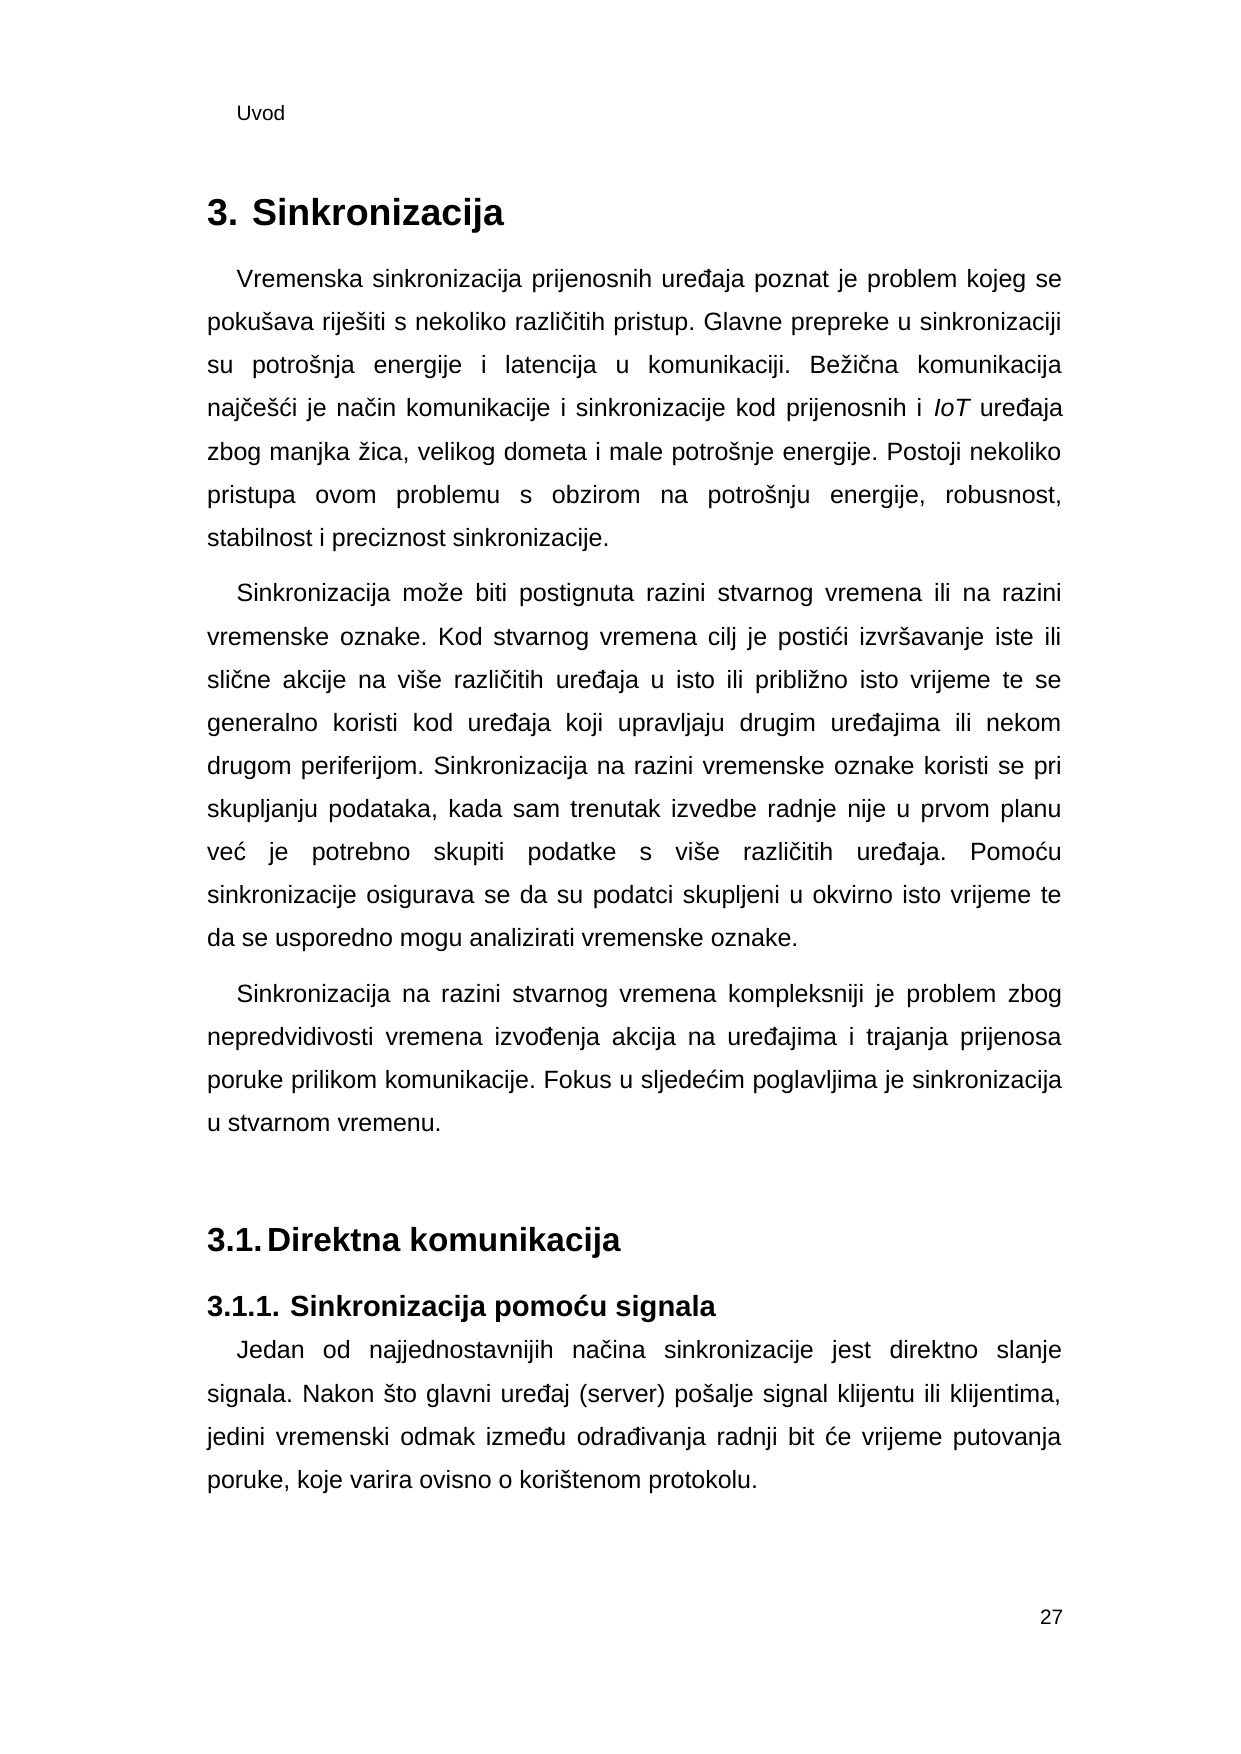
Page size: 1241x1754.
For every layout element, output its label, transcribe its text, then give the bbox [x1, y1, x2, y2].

subtitle Sinkronizacija [207, 190, 1063, 233]
text Jedan od najjednostavnijih načina sinkronizacije jest direktno slanje signala. Nakon što glavni uređaj (server) pošalje signal klijentu ili klijentima, jedini vremenski odmak između odrađivanja radnji bit će vrijeme putovanja poruke, koje varira ovisno o korištenom protokolu. [207, 1335, 1063, 1493]
subtitle Sinkronizacija pomoću signala [207, 1289, 1063, 1323]
text Sinkronizacija na razini stvarnog vremena kompleksniji je problem zbog nepredvidivosti vremena izvođenja akcija na uređajima i trajanja prijenosa poruke prilikom komunikacije. Fokus u sljedećim poglavljima je sinkronizacija u stvarnom vremenu. [207, 979, 1063, 1137]
subtitle Direktna komunikacija [207, 1220, 1063, 1258]
text Sinkronizacija može biti postignuta razini stvarnog vremena ili na razini vremenske oznake. Kod stvarnog vremena cilj je postići izvršavanje iste ili slične akcije na više različitih uređaja u isto ili približno isto vrijeme te se generalno koristi kod uređaja koji upravljaju drugim uređajima ili nekom drugom periferijom. Sinkronizacija na razini vremenske oznake koristi se pri skupljanju podataka, kada sam trenutak izvedbe radnje nije u prvom planu već je potrebno skupiti podatke s više različitih uređaja. Pomoću sinkronizacije osigurava se da su podatci skupljeni u okvirno isto vrijeme te da se usporedno mogu analizirati vremenske oznake. [207, 578, 1063, 952]
text Vremenska sinkronizacija prijenosnih uređaja poznat je problem kojeg se pokušava riješiti s nekoliko različitih pristup. Glavne prepreke u sinkronizaciji su potrošnja energije i latencija u komunikaciji. Bežična komunikacija najčešći je način komunikacije i sinkronizacije kod prijenosnih i IoT uređaja zbog manjka žica, velikog dometa i male potrošnje energije. Postoji nekoliko pristupa ovom problemu s obzirom na potrošnju energije, robusnost, stabilnost i preciznost sinkronizacije. [207, 264, 1063, 552]
